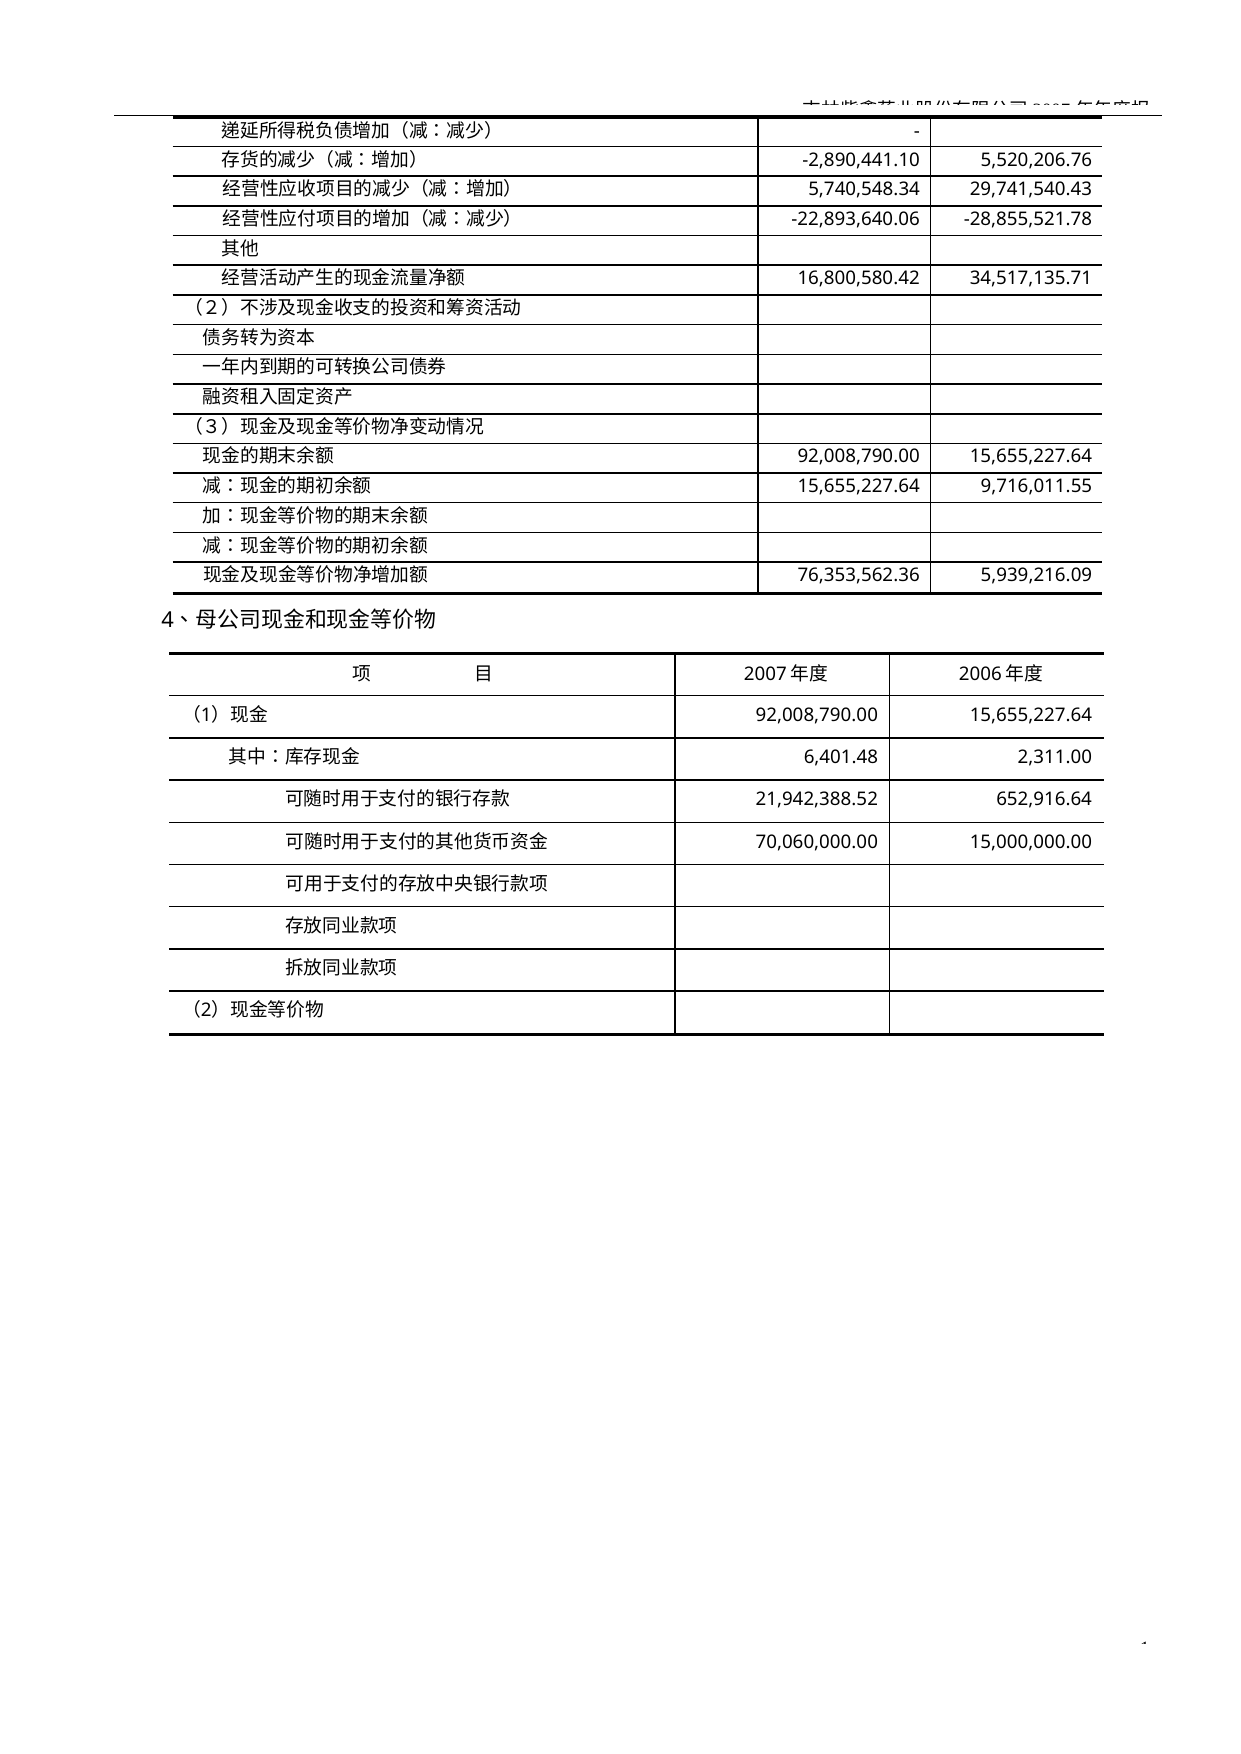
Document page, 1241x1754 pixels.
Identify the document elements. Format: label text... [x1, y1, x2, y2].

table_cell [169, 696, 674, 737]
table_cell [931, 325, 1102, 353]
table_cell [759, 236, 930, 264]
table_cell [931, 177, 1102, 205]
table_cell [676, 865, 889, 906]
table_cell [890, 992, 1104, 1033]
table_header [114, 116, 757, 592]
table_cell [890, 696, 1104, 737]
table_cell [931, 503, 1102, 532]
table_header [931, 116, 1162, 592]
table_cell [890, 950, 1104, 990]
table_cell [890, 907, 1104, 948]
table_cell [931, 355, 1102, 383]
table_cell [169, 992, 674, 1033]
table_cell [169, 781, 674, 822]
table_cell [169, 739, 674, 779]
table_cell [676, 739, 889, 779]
text 4、母公司现金和现金等价物 [161, 604, 1163, 634]
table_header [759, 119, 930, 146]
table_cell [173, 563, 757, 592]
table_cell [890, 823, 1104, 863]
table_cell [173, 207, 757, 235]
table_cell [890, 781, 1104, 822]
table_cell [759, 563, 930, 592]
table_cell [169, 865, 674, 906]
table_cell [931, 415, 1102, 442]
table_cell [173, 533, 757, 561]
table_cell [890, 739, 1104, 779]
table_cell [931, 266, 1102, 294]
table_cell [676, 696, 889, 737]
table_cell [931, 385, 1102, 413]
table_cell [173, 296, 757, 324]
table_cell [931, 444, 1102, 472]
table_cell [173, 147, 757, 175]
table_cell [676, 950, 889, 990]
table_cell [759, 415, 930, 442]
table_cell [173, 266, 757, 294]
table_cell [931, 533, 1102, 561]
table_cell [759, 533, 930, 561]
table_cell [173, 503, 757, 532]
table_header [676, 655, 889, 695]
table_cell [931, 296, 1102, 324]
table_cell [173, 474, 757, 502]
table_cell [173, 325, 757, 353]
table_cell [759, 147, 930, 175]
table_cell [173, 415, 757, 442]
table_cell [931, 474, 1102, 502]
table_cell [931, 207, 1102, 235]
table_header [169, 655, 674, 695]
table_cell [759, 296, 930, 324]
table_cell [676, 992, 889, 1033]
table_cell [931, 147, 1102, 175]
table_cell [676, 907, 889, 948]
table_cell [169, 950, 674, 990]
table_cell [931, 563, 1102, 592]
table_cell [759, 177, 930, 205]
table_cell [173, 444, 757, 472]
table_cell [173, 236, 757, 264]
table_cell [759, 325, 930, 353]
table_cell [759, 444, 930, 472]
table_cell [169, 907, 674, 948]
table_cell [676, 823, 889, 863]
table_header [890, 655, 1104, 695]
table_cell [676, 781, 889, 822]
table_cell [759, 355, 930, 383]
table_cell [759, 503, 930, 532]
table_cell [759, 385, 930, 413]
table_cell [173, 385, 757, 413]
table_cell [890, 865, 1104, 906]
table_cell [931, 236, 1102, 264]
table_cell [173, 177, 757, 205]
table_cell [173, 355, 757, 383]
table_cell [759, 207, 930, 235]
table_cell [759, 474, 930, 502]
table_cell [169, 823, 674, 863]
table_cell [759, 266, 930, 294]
